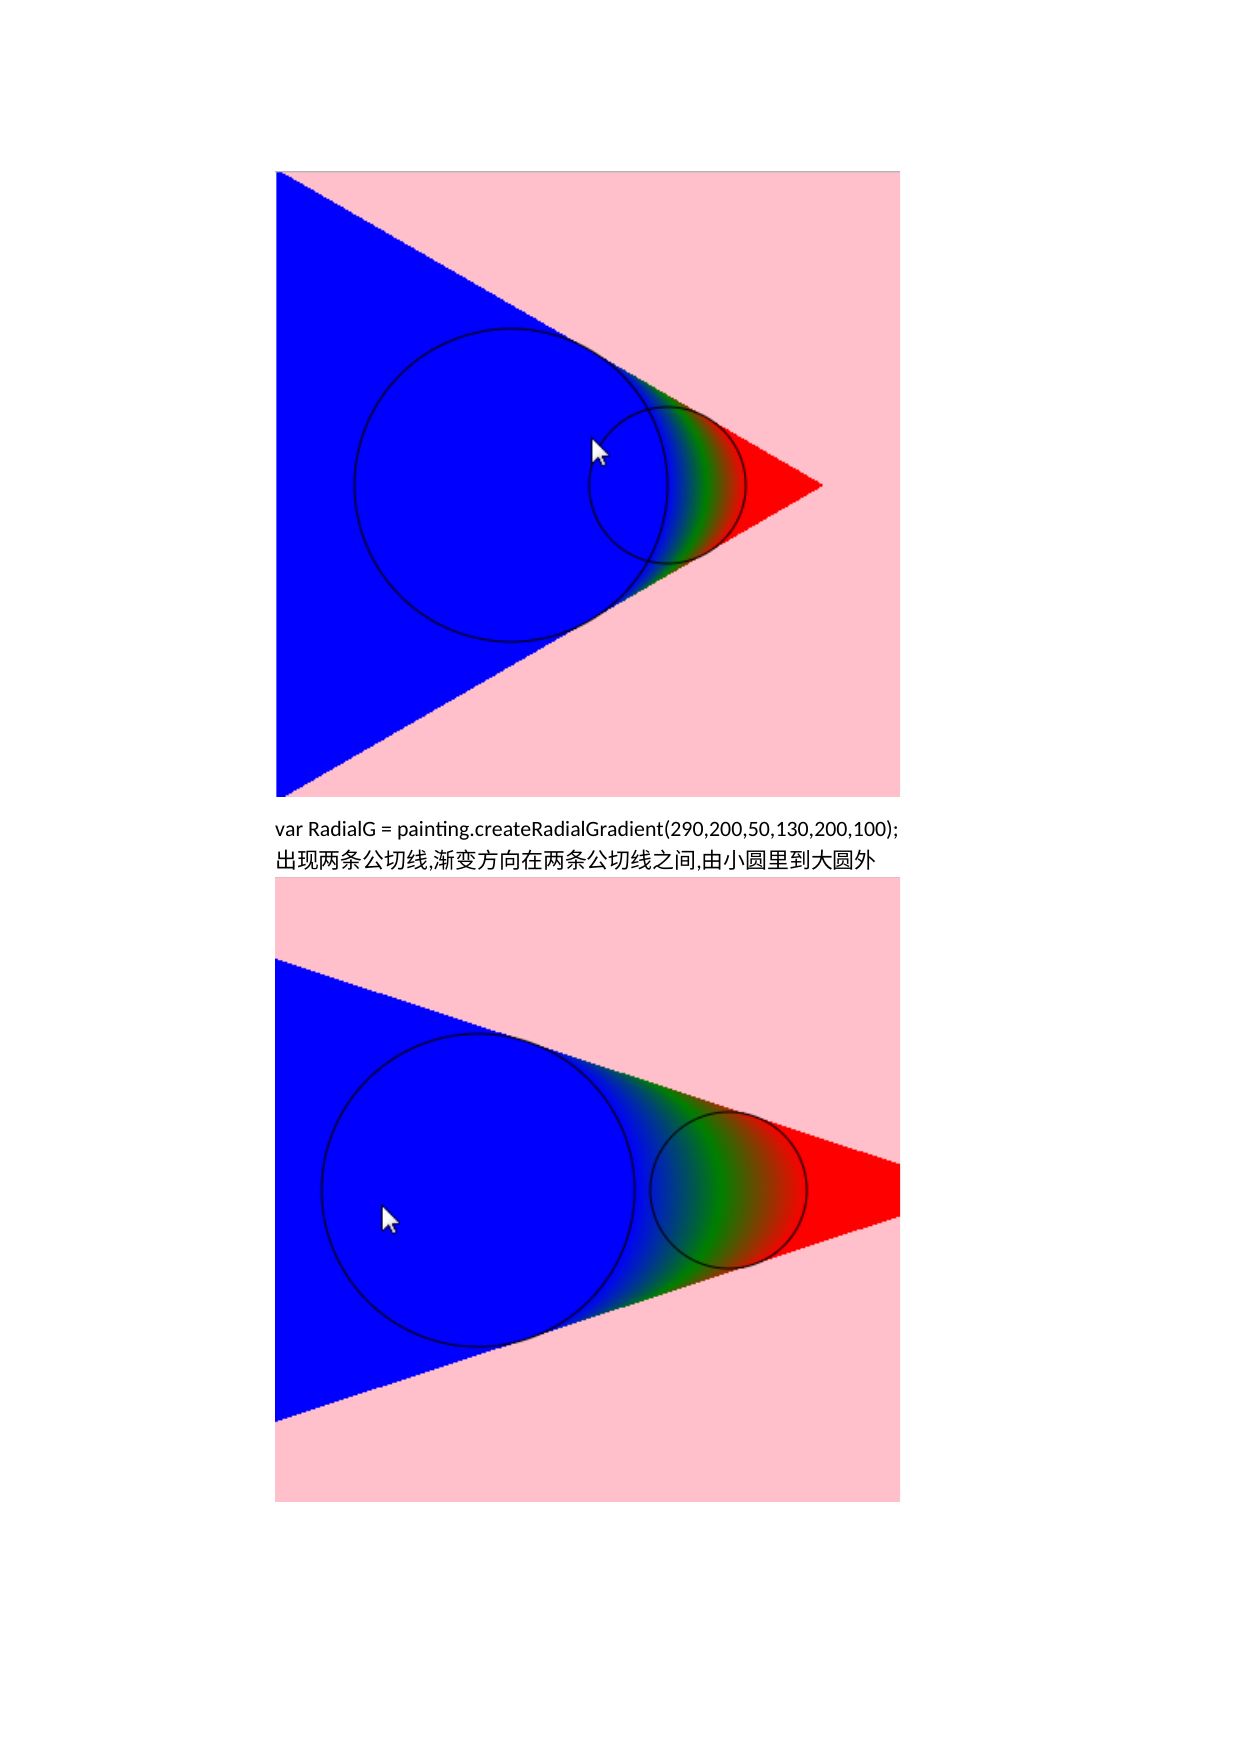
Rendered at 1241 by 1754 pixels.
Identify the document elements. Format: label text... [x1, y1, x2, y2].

text var RadialG = painting.createRadialGradient(290,200,50,130,200,100); [231, 812, 1053, 844]
picture [275, 877, 901, 1502]
text 出现两条公切线,渐变方向在两条公切线之间,由小圆里到大圆外 [231, 844, 1053, 877]
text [231, 162, 1053, 812]
picture [275, 171, 901, 797]
